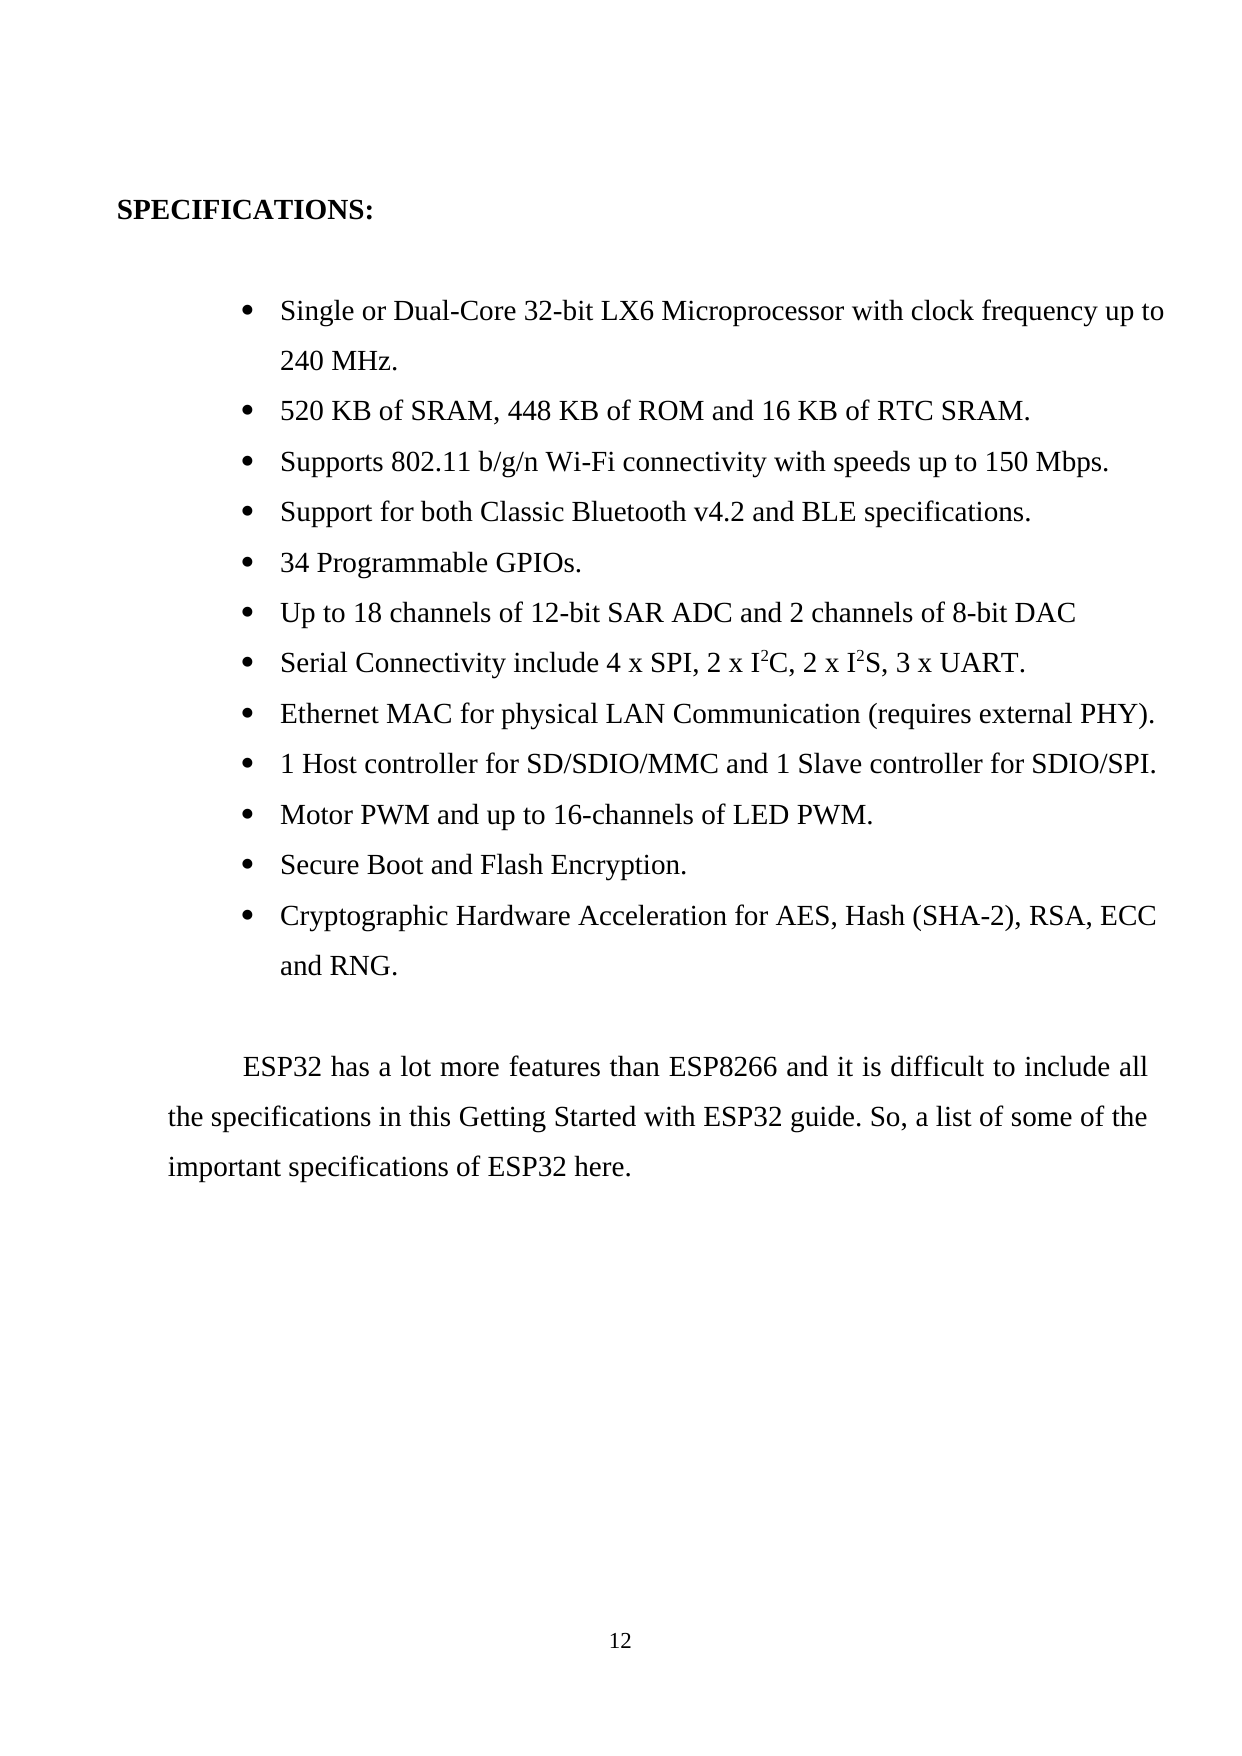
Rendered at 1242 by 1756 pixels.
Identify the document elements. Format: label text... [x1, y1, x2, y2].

list Support for both Classic Bluetooth v4.2 and BLE specifications. [242, 494, 1194, 528]
list 34 Programmable GPIOs. [242, 545, 1194, 578]
text ESP32 has a lot more features than ESP8266 and it is difficult to include all the specifications in this Getting Started with ESP32 guide. So, a list of some of the important specifications of ESP32 here. [168, 1049, 1150, 1183]
text SPECIFICATIONS: [44, 192, 1150, 226]
list 520 KB of SRAM, 448 KB of ROM and 16 KB of RTC SRAM. [242, 393, 1194, 427]
list Secure Boot and Flash Encryption. [242, 847, 1194, 881]
list Single or Dual-Core 32-bit LX6 Microprocessor with clock frequency up to 240 MHz. [242, 293, 1194, 377]
list Up to 18 channels of 12-bit SAR ADC and 2 channels of 8-bit DAC [242, 595, 1194, 629]
list Ethernet MAC for physical LAN Communication (requires external PHY). [242, 696, 1194, 730]
list Motor PWM and up to 16-channels of LED PWM. [242, 797, 1194, 831]
list Serial Connectivity include 4 x SPI, 2 x I2C, 2 x I2S, 3 x UART. [242, 646, 1194, 679]
list Cryptographic Hardware Acceleration for AES, Hash (SHA-2), RSA, ECC and RNG. [242, 898, 1194, 982]
list Supports 802.11 b/g/n Wi-Fi connectivity with speeds up to 150 Mbps. [242, 444, 1194, 478]
list 1 Host controller for SD/SDIO/MMC and 1 Slave controller for SDIO/SPI. [242, 746, 1194, 780]
